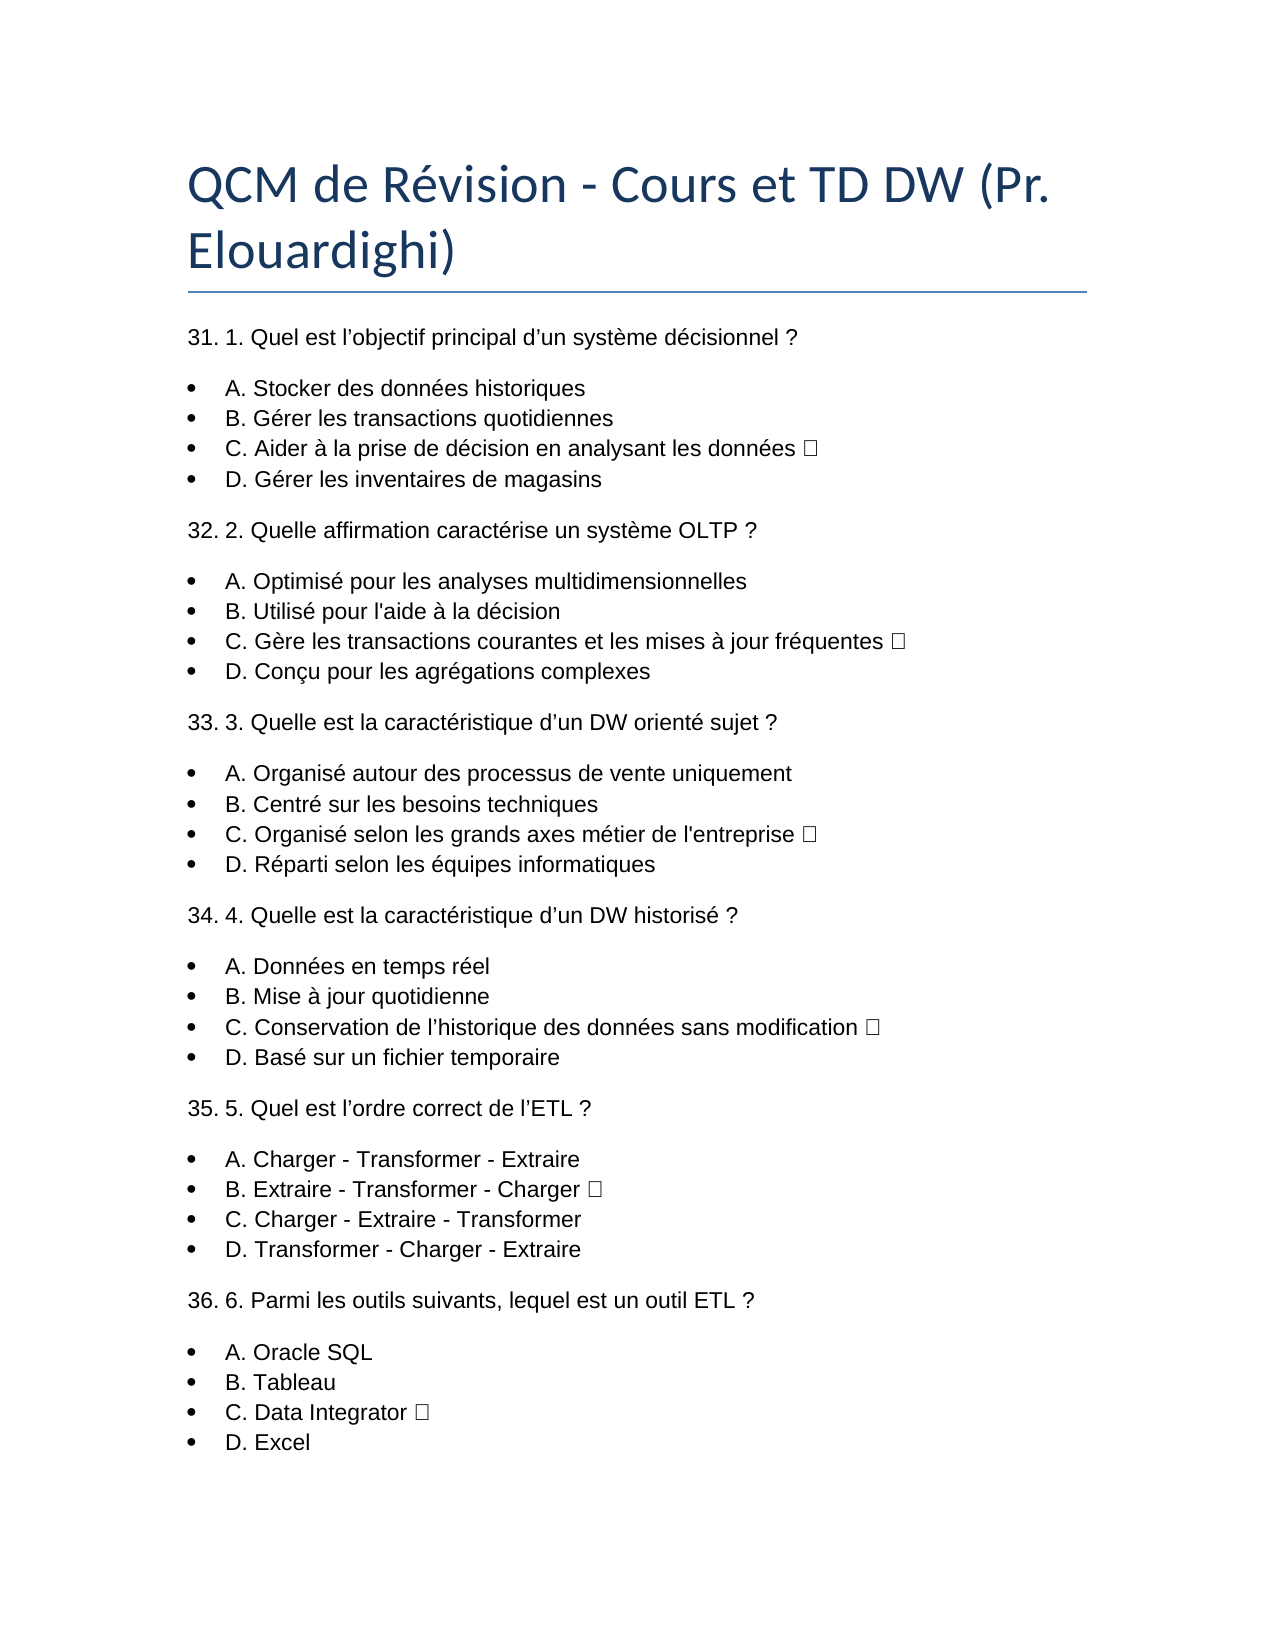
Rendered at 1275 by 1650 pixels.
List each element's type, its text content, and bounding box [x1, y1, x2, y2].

list 6. Parmi les outils suivants, lequel est un outil ETL ? [187, 1287, 1087, 1314]
list D. Excel [187, 1429, 1087, 1456]
list D. Basé sur un fichier temporaire [187, 1044, 1087, 1070]
list C. Aider à la prise de décision en analysant les données ✅ [187, 435, 1087, 462]
list C. Conservation de l’historique des données sans modification ✅ [187, 1013, 1087, 1040]
list B. Mise à jour quotidienne [187, 983, 1087, 1010]
list A. Organisé autour des processus de vente uniquement [187, 760, 1087, 787]
list A. Optimisé pour les analyses multidimensionnelles [187, 568, 1087, 594]
list B. Centré sur les besoins techniques [187, 791, 1087, 817]
list A. Charger - Transformer - Extraire [187, 1146, 1087, 1172]
list D. Réparti selon les équipes informatiques [187, 851, 1087, 877]
list B. Tableau [187, 1369, 1087, 1395]
list C. Data Integrator ✅ [187, 1399, 1087, 1425]
list B. Gérer les transactions quotidiennes [187, 405, 1087, 432]
list C. Organisé selon les grands axes métier de l'entreprise ✅ [187, 821, 1087, 847]
list C. Gère les transactions courantes et les mises à jour fréquentes ✅ [187, 628, 1087, 654]
title QCM de Révision - Cours et TD DW (Pr. Elouardighi) [187, 150, 1087, 293]
list C. Charger - Extraire - Transformer [187, 1206, 1087, 1233]
list A. Oracle SQL [187, 1338, 1087, 1365]
list A. Stocker des données historiques [187, 375, 1087, 401]
list D. Conçu pour les agrégations complexes [187, 658, 1087, 685]
list 2. Quelle affirmation caractérise un système OLTP ? [187, 517, 1087, 543]
list D. Transformer - Charger - Extraire [187, 1236, 1087, 1263]
list 1. Quel est l’objectif principal d’un système décisionnel ? [187, 324, 1087, 350]
list B. Extraire - Transformer - Charger ✅ [187, 1176, 1087, 1202]
list 4. Quelle est la caractéristique d’un DW historisé ? [187, 902, 1087, 928]
list D. Gérer les inventaires de magasins [187, 466, 1087, 492]
list 3. Quelle est la caractéristique d’un DW orienté sujet ? [187, 709, 1087, 736]
list 5. Quel est l’ordre correct de l’ETL ? [187, 1095, 1087, 1121]
list A. Données en temps réel [187, 953, 1087, 979]
list B. Utilisé pour l'aide à la décision [187, 598, 1087, 624]
